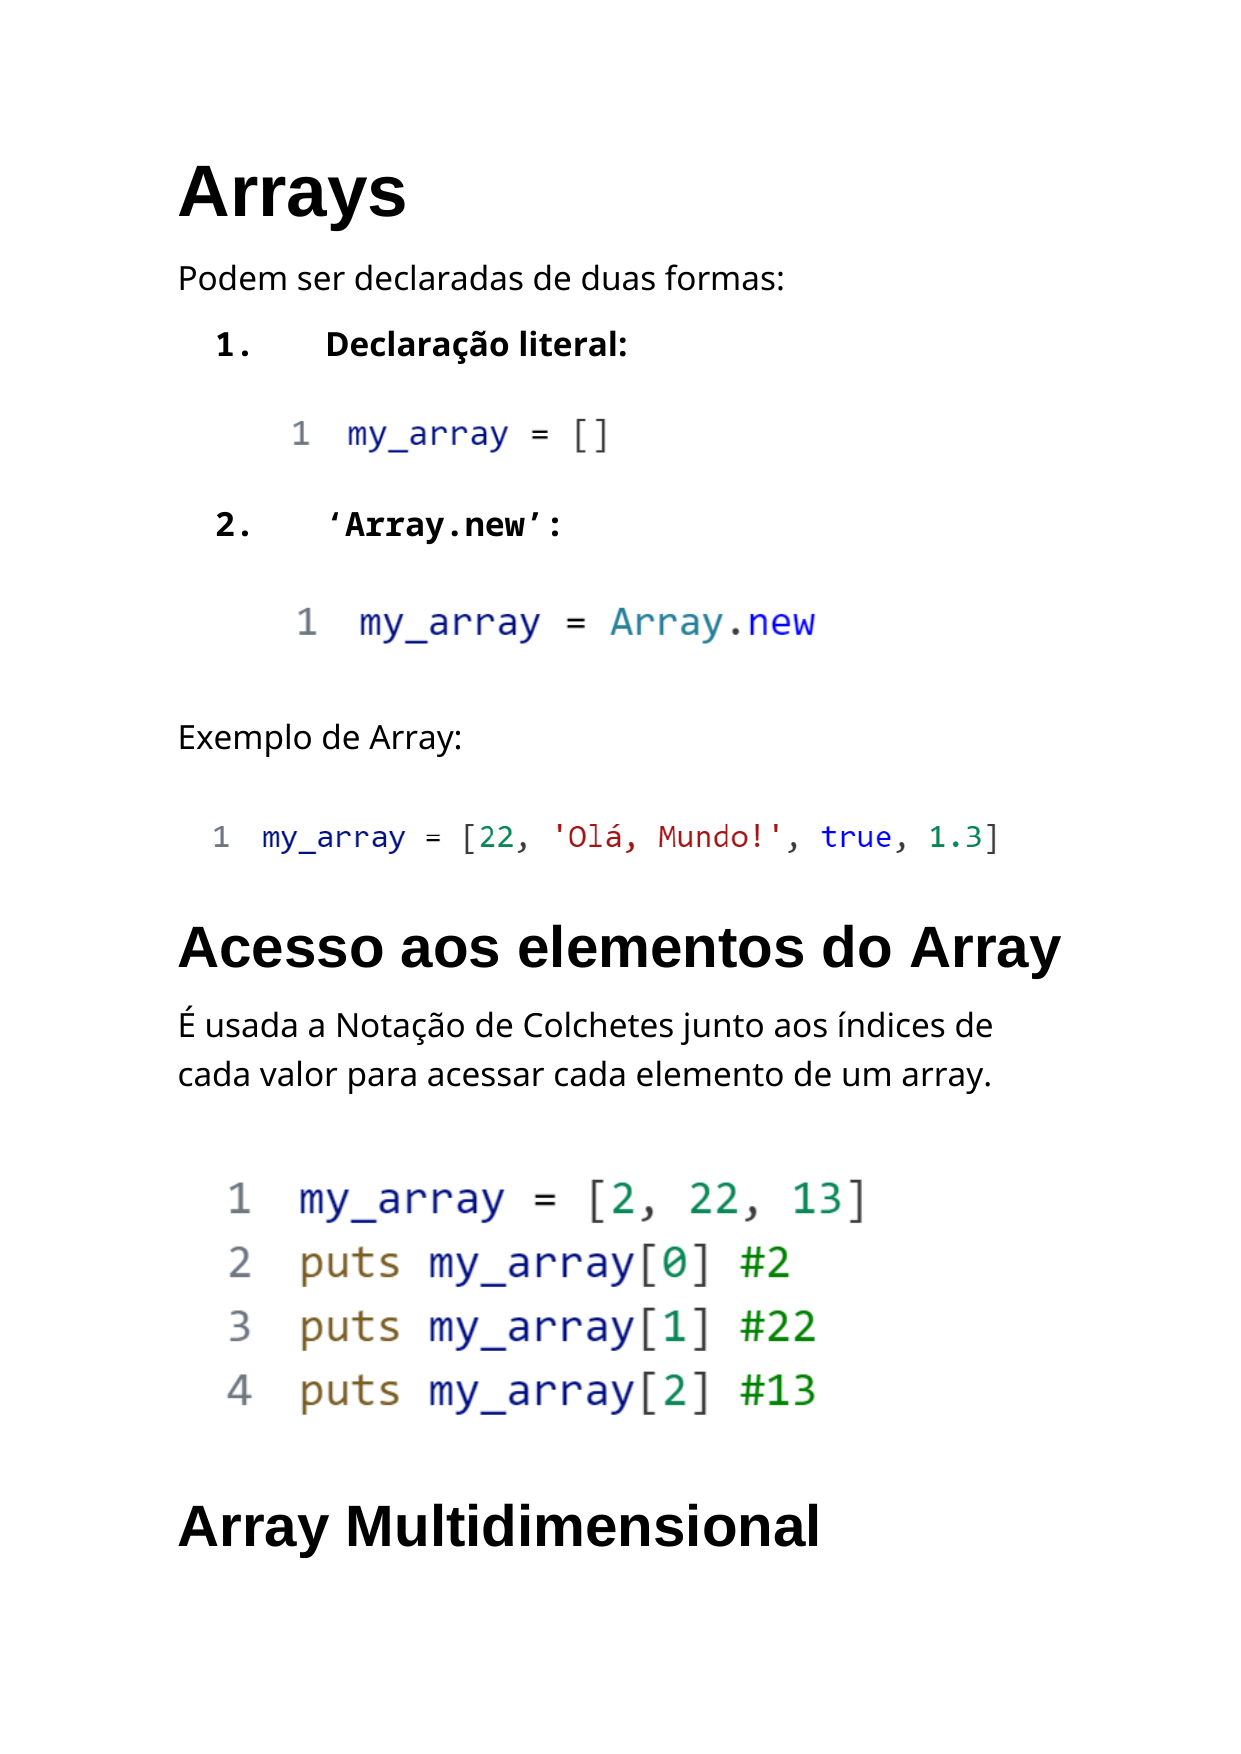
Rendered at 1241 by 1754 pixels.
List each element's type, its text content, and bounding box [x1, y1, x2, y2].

picture [177, 1116, 934, 1472]
text Podem ser declaradas de duas formas: [177, 255, 1063, 300]
text É usada a Notação de Colchetes junto aos índices de cada valor para acessar cada elemento de um array. [177, 1002, 1063, 1096]
picture [252, 549, 862, 694]
subtitle Acesso aos elementos do Array [177, 913, 1063, 980]
picture [177, 779, 1040, 893]
picture [252, 369, 651, 497]
text Exemplo de Array: [177, 713, 1063, 759]
subtitle Array Multidimensional [177, 1492, 1063, 1559]
subtitle Arrays [177, 148, 1063, 231]
